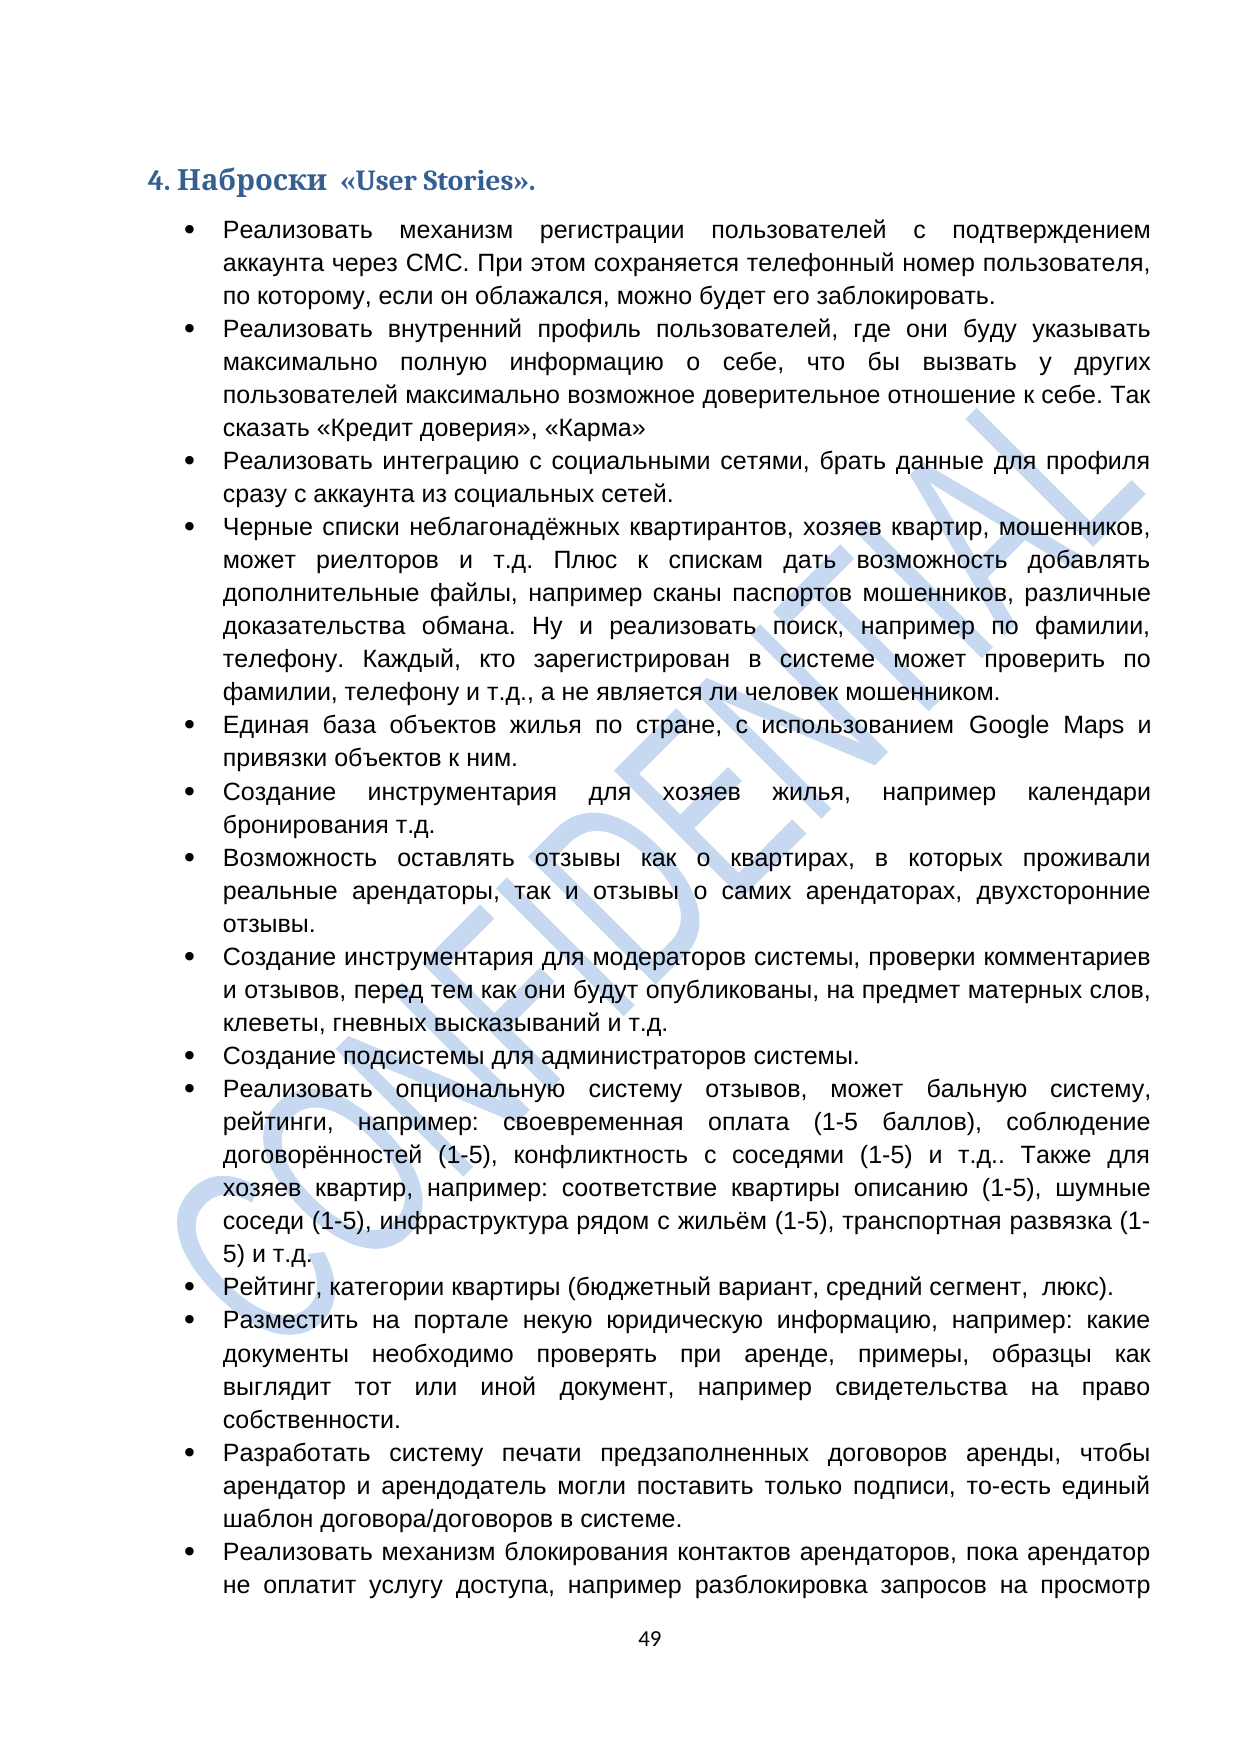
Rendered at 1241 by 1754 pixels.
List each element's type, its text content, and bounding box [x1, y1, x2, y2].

subtitle 4. Наброски «User Stories». [148, 164, 1152, 198]
list Реализовать внутренний профиль пользователей, где они буду указывать максимально полную информацию о себе, что бы вызвать у других пользователей максимально возможное доверительное отношение к себе. Так сказать «Кредит доверия», «Карма» [185, 314, 1152, 442]
list Разработать систему печати предзаполненных договоров аренды, чтобы арендатор и арендодатель могли поставить только подписи, то-есть единый шаблон договора/договоров в системе. [185, 1438, 1152, 1532]
list Реализовать интеграцию с социальными сетями, брать данные для профиля сразу с аккаунта из социальных сетей. [185, 446, 1152, 508]
list Единая база объектов жилья по стране, с использованием Google Maps и привязки объектов к ним. [185, 710, 1152, 772]
list Создание подсистемы для администраторов системы. [185, 1041, 1152, 1070]
list Черные списки неблагонадёжных квартирантов, хозяев квартир, мошенников, может риелторов и т.д. Плюс к спискам дать возможность добавлять дополнительные файлы, например сканы паспортов мошенников, различные доказательства обмана. Ну и реализовать поиск, например по фамилии, телефону. Каждый, кто зарегистрирован в системе может проверить по фамилии, телефону и т.д., а не является ли человек мошенником. [185, 512, 1152, 706]
list Создание инструментария для модераторов системы, проверки комментариев и отзывов, перед тем как они будут опубликованы, на предмет матерных слов, клеветы, гневных высказываний и т.д. [185, 942, 1152, 1037]
list Разместить на портале некую юридическую информацию, например: какие документы необходимо проверять при аренде, примеры, образцы как выглядит тот или иной документ, например свидетельства на право собственности. [185, 1305, 1152, 1433]
list Реализовать механизм регистрации пользователей с подтверждением аккаунта через СМС. При этом сохраняется телефонный номер пользователя, по которому, если он облажался, можно будет его заблокировать. [185, 214, 1152, 309]
list Рейтинг, категории квартиры (бюджетный вариант, средний сегмент, люкс). [185, 1272, 1152, 1301]
list Возможность оставлять отзывы как о квартирах, в которых проживали реальные арендаторы, так и отзывы о самих арендаторах, двухсторонние отзывы. [185, 843, 1152, 937]
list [185, 1537, 1152, 1599]
list Реализовать опциональную систему отзывов, может бальную систему, рейтинги, например: своевременная оплата (1-5 баллов), соблюдение договорённостей (1-5), конфликтность с соседями (1-5) и т.д.. Также для хозяев квартир, например: соответствие квартиры описанию (1-5), шумные соседи (1-5), инфраструктура рядом с жильём (1-5), транспортная развязка (1-5) и т.д. [185, 1074, 1152, 1268]
list Создание инструментария для хозяев жилья, например календари бронирования т.д. [185, 776, 1152, 838]
